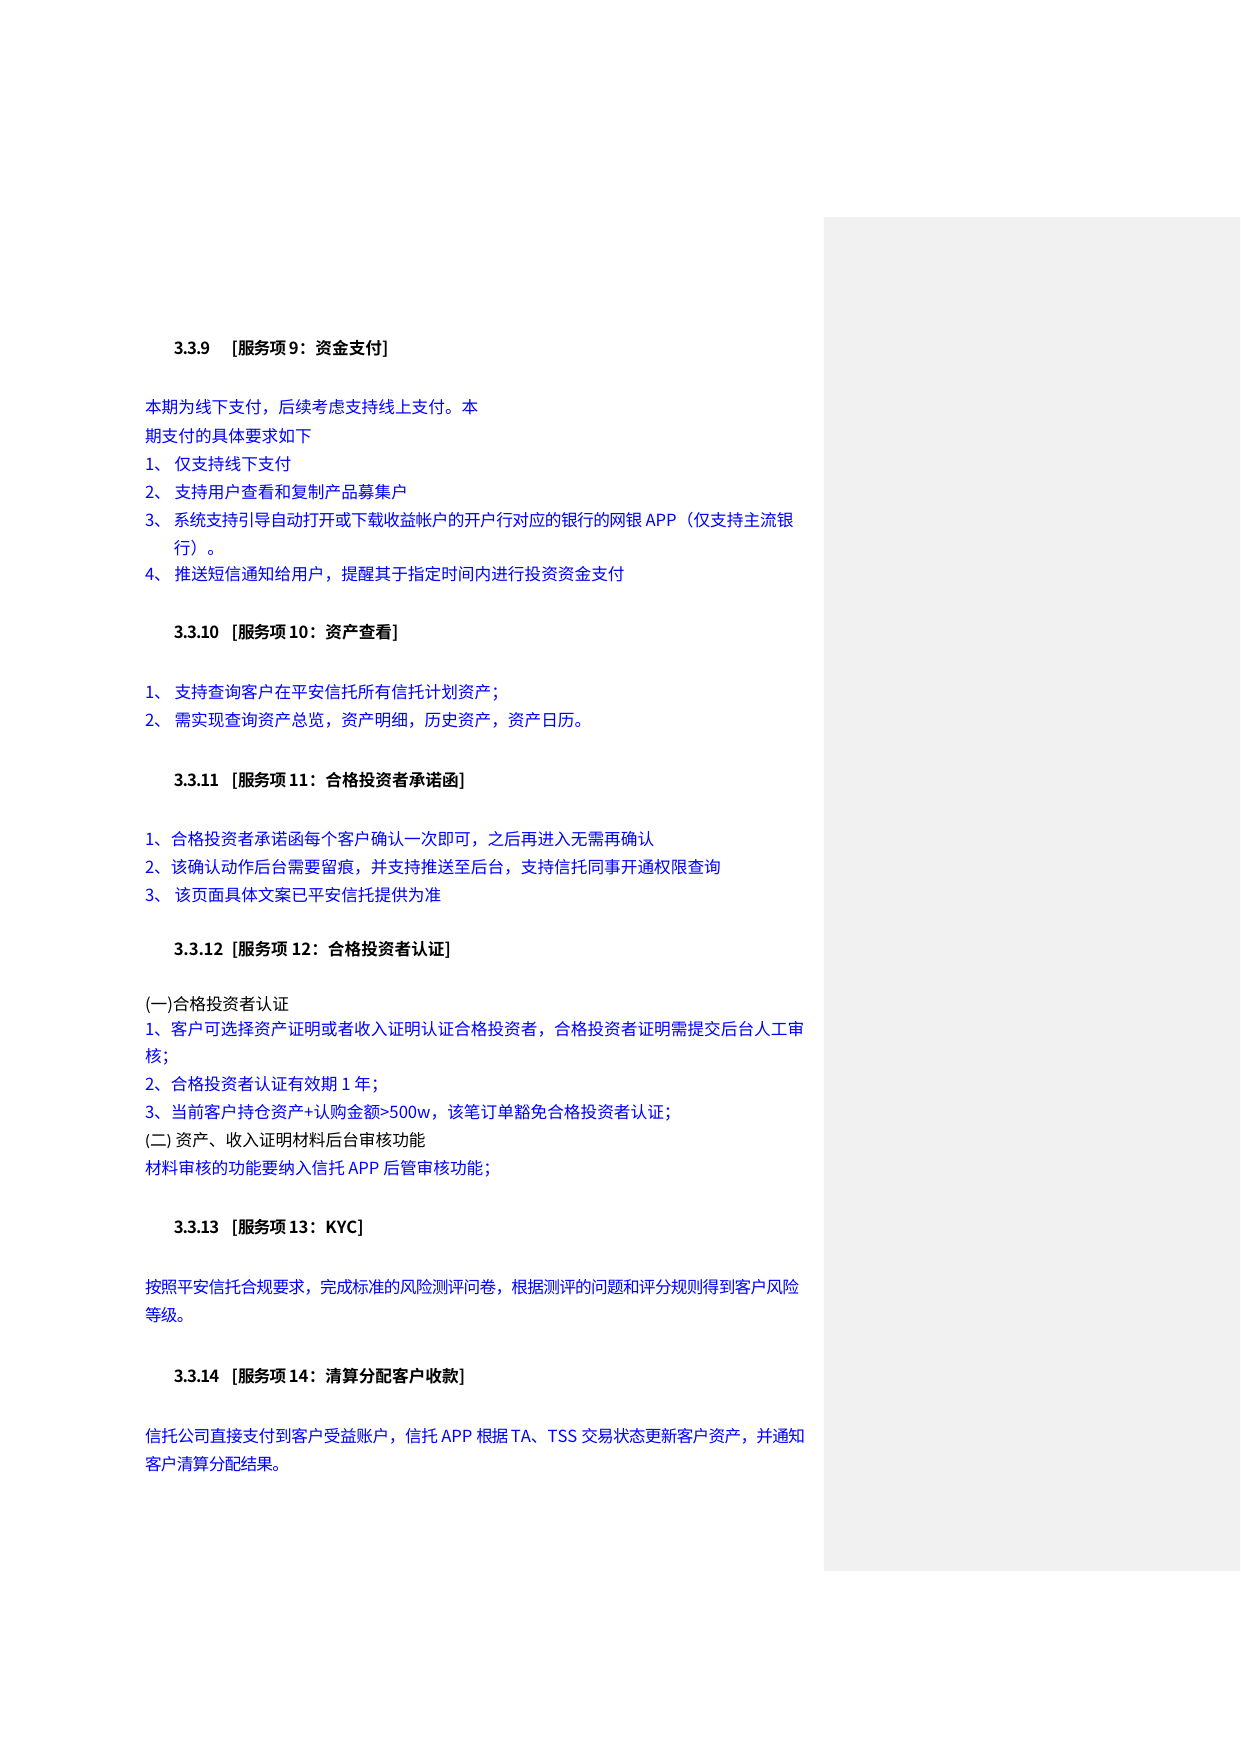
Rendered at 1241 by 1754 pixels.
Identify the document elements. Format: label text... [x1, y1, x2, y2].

text 1、 仅支持线下支付 [145, 451, 823, 475]
text 1、 支持查询客户在平安信托所有信托计划资产； [145, 679, 823, 703]
text 按照平安信托合规要求，完成标准的风险测评问卷，根据测评的问题和评分规则得到客户风险等级。 [145, 1274, 813, 1326]
subtitle [服务项 11：合格投资者承诺函] [173, 767, 823, 791]
text 3、 该页面具体文案已平安信托提供为准 [145, 882, 823, 906]
text 2、合格投资者认证有效期 1 年； [145, 1071, 823, 1095]
text 2、 支持用户查看和复制产品募集户 [145, 479, 823, 503]
text 3、 系统支持引导自动打开或下载收益帐户的开户行对应的银行的网银 APP（仅支持主流银行）。 [145, 507, 813, 559]
subtitle [服务项 14：清算分配客户收款] [173, 1363, 823, 1387]
subtitle [服务项 13：KYC] [173, 1214, 823, 1239]
subtitle [服务项 9：资金支付] [173, 335, 823, 359]
text 信托公司直接支付到客户受益账户，信托 APP 根据 TA、TSS 交易状态更新客户资产，并通知客户清算分配结果。 [145, 1423, 813, 1475]
text 核； [145, 1043, 823, 1067]
text 本期为线下支付，后续考虑支持线上支付。本期支付的具体要求如下 [145, 394, 480, 447]
text 材料审核的功能要纳入信托APP 后管审核功能； [145, 1155, 823, 1179]
text 4、 推送短信通知给用户，提醒其于指定时间内进行投资资金支付 [145, 563, 823, 584]
text (二) 资产、收入证明材料后台审核功能 [145, 1127, 823, 1151]
text 3、当前客户持仓资产+认购金额>500w，该笔订单豁免合格投资者认证； [145, 1099, 823, 1123]
text 1、客户可选择资产证明或者收入证明认证合格投资者，合格投资者证明需提交后台人工审 [145, 1021, 823, 1039]
subtitle [服务项 10：资产查看] [173, 619, 823, 644]
text 1、合格投资者承诺函每个客户确认一次即可，之后再进入无需再确认 [145, 826, 823, 851]
list [服务项 12：合格投资者认证] (一)合格投资者认证 [145, 912, 465, 1021]
text 2、 需实现查询资产总览，资产明细，历史资产，资产日历。 [145, 707, 823, 731]
text 2、该确认动作后台需要留痕，并支持推送至后台，支持信托同事开通权限查询 [145, 854, 823, 878]
